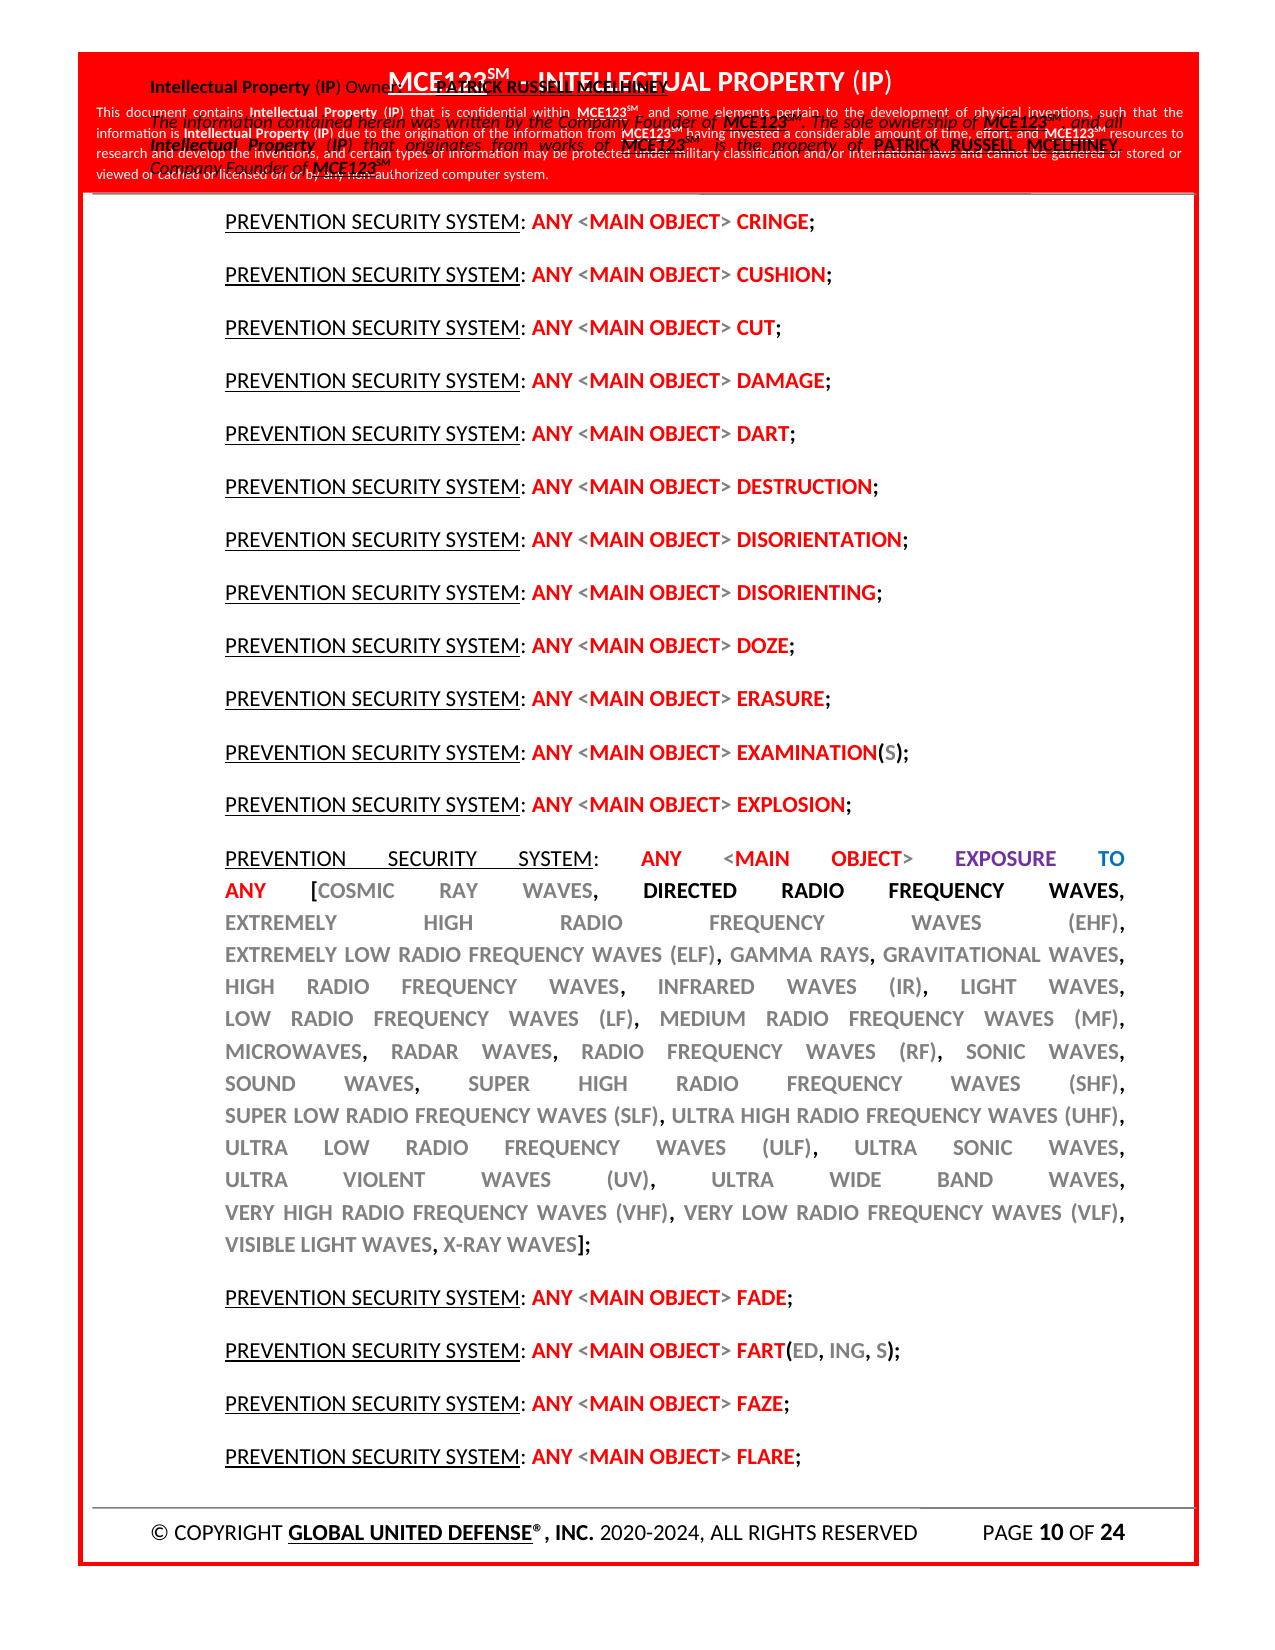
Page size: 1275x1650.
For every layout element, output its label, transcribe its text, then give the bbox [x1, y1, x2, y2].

text PREVENTION SECURITY SYSTEM: ANY <MAIN OBJECT> FLARE; [225, 1442, 1125, 1470]
text PREVENTION SECURITY SYSTEM: ANY <MAIN OBJECT> FART(ED, ING, S); [225, 1336, 1125, 1364]
text PREVENTION SECURITY SYSTEM: ANY <MAIN OBJECT> CUT; [225, 313, 1125, 341]
text PREVENTION SECURITY SYSTEM: ANY <MAIN OBJECT> CRINGE; [225, 207, 1125, 235]
text PREVENTION SECURITY SYSTEM: ANY <MAIN OBJECT> DISORIENTING; [225, 578, 1125, 607]
text PREVENTION SECURITY SYSTEM: ANY <MAIN OBJECT> EXAMINATION(S); [225, 738, 1125, 766]
text PREVENTION SECURITY SYSTEM: ANY <MAIN OBJECT> ERASURE; [225, 684, 1125, 713]
text PREVENTION SECURITY SYSTEM: ANY <MAIN OBJECT> DART; [225, 419, 1125, 447]
text PREVENTION SECURITY SYSTEM: ANY <MAIN OBJECT> DOZE; [225, 632, 1125, 659]
text PREVENTION SECURITY SYSTEM: ANY <MAIN OBJECT> DAMAGE; [225, 366, 1125, 394]
text PREVENTION SECURITY SYSTEM: ANY <MAIN OBJECT> CUSHION; [225, 260, 1125, 288]
text PREVENTION SECURITY SYSTEM: ANY <MAIN OBJECT> FADE; [225, 1283, 1125, 1311]
text PREVENTION SECURITY SYSTEM: ANY <MAIN OBJECT> EXPLOSION; [225, 791, 1125, 819]
text PREVENTION SECURITY SYSTEM: ANY <MAIN OBJECT> EXPOSURE TO ANY [COSMIC RAY WAVES, DIRECTED RADIO FREQUENCY WAVES, EXTREMELY HIGH RADIO FREQUENCY WAVES (EHF), EXTREMELY LOW RADIO FREQUENCY WAVES (ELF), GAMMA RAYS, GRAVITATIONAL WAVES, HIGH RADIO FREQUENCY WAVES, INFRARED WAVES (IR), LIGHT WAVES, LOW RADIO FREQUENCY WAVES (LF), MEDIUM RADIO FREQUENCY WAVES (MF), MICROWAVES, RADAR WAVES, RADIO FREQUENCY WAVES (RF), SONIC WAVES, SOUND WAVES, SUPER HIGH RADIO FREQUENCY WAVES (SHF), SUPER LOW RADIO FREQUENCY WAVES (SLF), ULTRA HIGH RADIO FREQUENCY WAVES (UHF), ULTRA LOW RADIO FREQUENCY WAVES (ULF), ULTRA SONIC WAVES, ULTRA VIOLENT WAVES (UV), ULTRA WIDE BAND WAVES, VERY HIGH RADIO FREQUENCY WAVES (VHF), VERY LOW RADIO FREQUENCY WAVES (VLF), VISIBLE LIGHT WAVES, X-RAY WAVES]; [225, 844, 1125, 1258]
text PREVENTION SECURITY SYSTEM: ANY <MAIN OBJECT> DESTRUCTION; [225, 472, 1125, 501]
text PREVENTION SECURITY SYSTEM: ANY <MAIN OBJECT> FAZE; [225, 1389, 1125, 1417]
text PREVENTION SECURITY SYSTEM: ANY <MAIN OBJECT> DISORIENTATION; [225, 526, 1125, 553]
